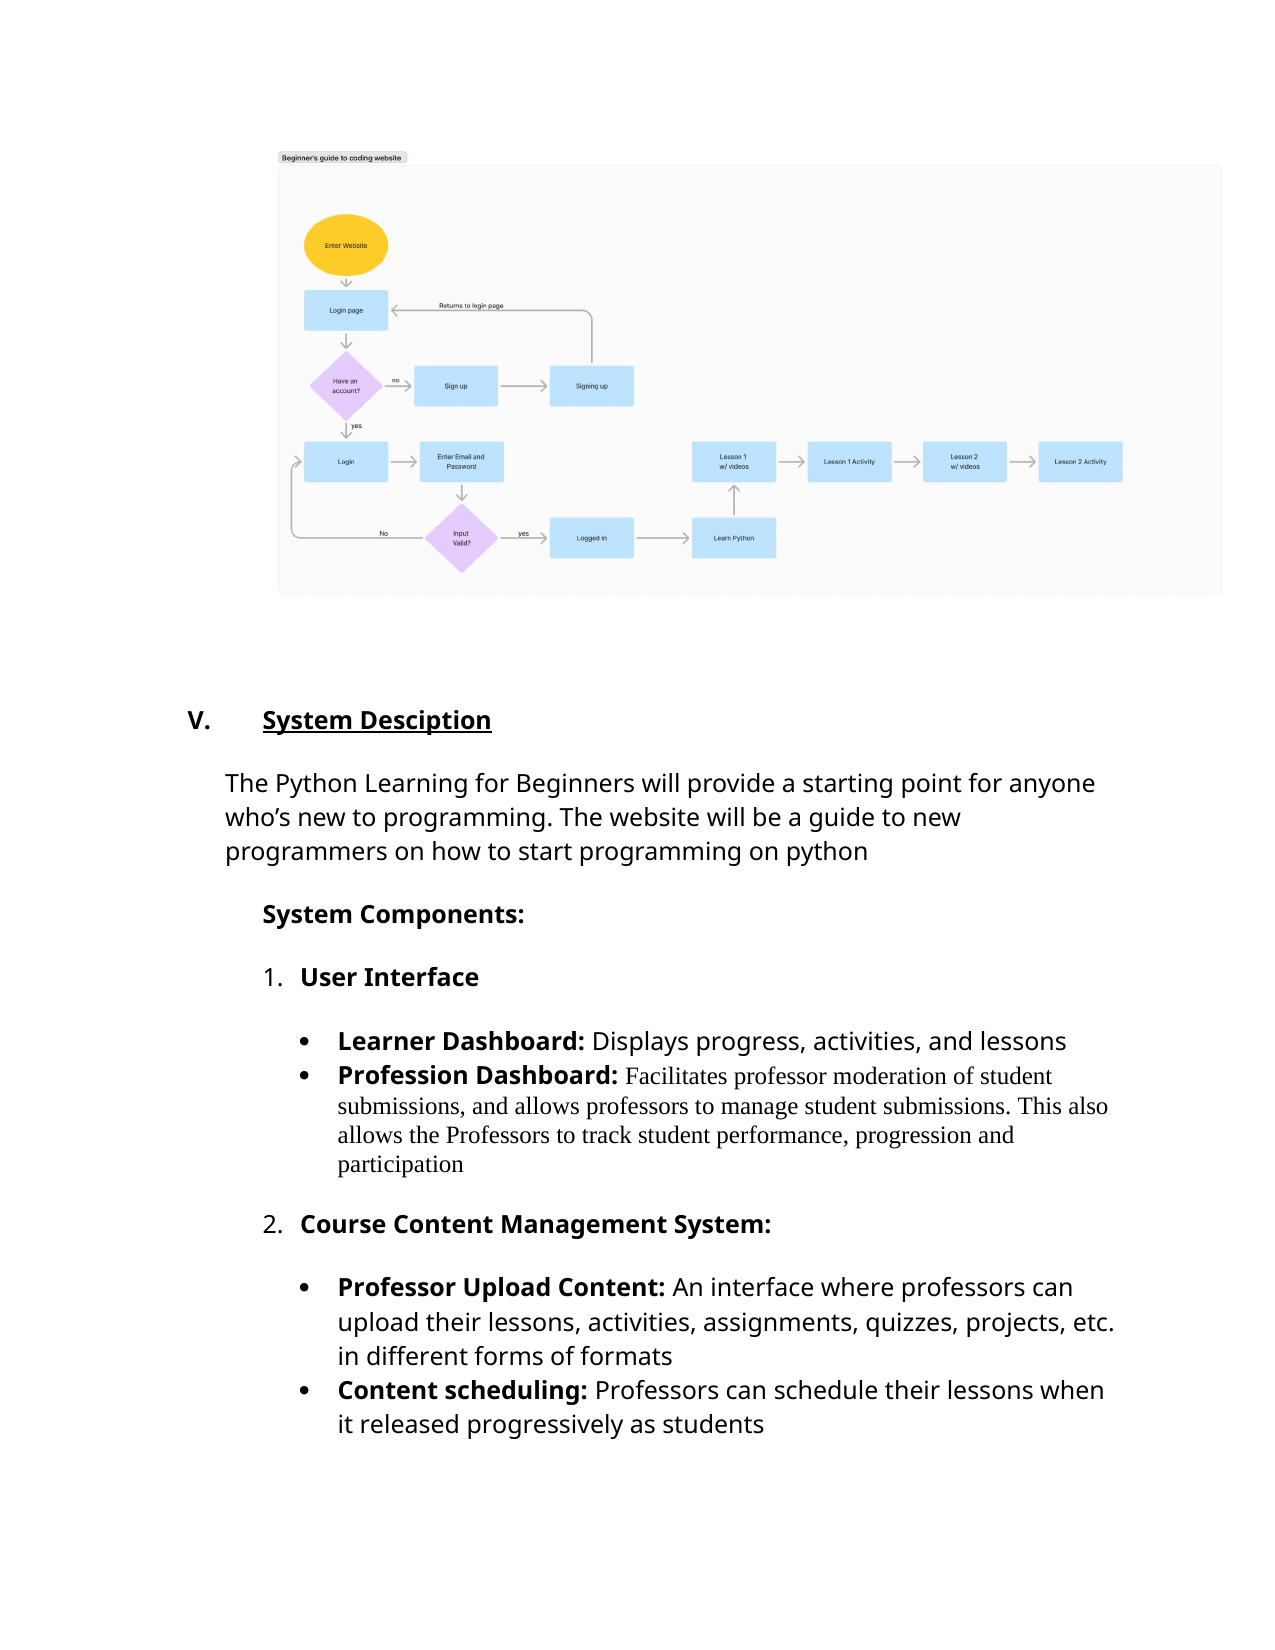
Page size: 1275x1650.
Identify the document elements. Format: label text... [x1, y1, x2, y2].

text System Components: [262, 1155, 1125, 1189]
list Learner Dashboard: Displays progress, activities, and lessons [300, 1281, 1125, 1315]
list We will put small motivational quotes within lessons and show that people make mistakes and they can learn from it. [225, 247, 1125, 315]
list The Python Learning for Beginners will provide a starting point for anyone who’s new to programming. The website will be a guide to new programmers on how to start programming on python [225, 1023, 1125, 1126]
list System Desciption [187, 960, 1125, 994]
picture [262, 407, 1238, 868]
list Profession Dashboard: Facilitates professor moderation of student submissions, and allows professors to manage student submissions. This also allows the Professors to track student performance, progression and participation [300, 1344, 1125, 1465]
list User Interface [262, 1218, 1125, 1252]
list We will provide easy to understand error explanations, and put up a reference guide for common mistakes. [225, 150, 1125, 218]
list System Work flow [187, 344, 1125, 379]
